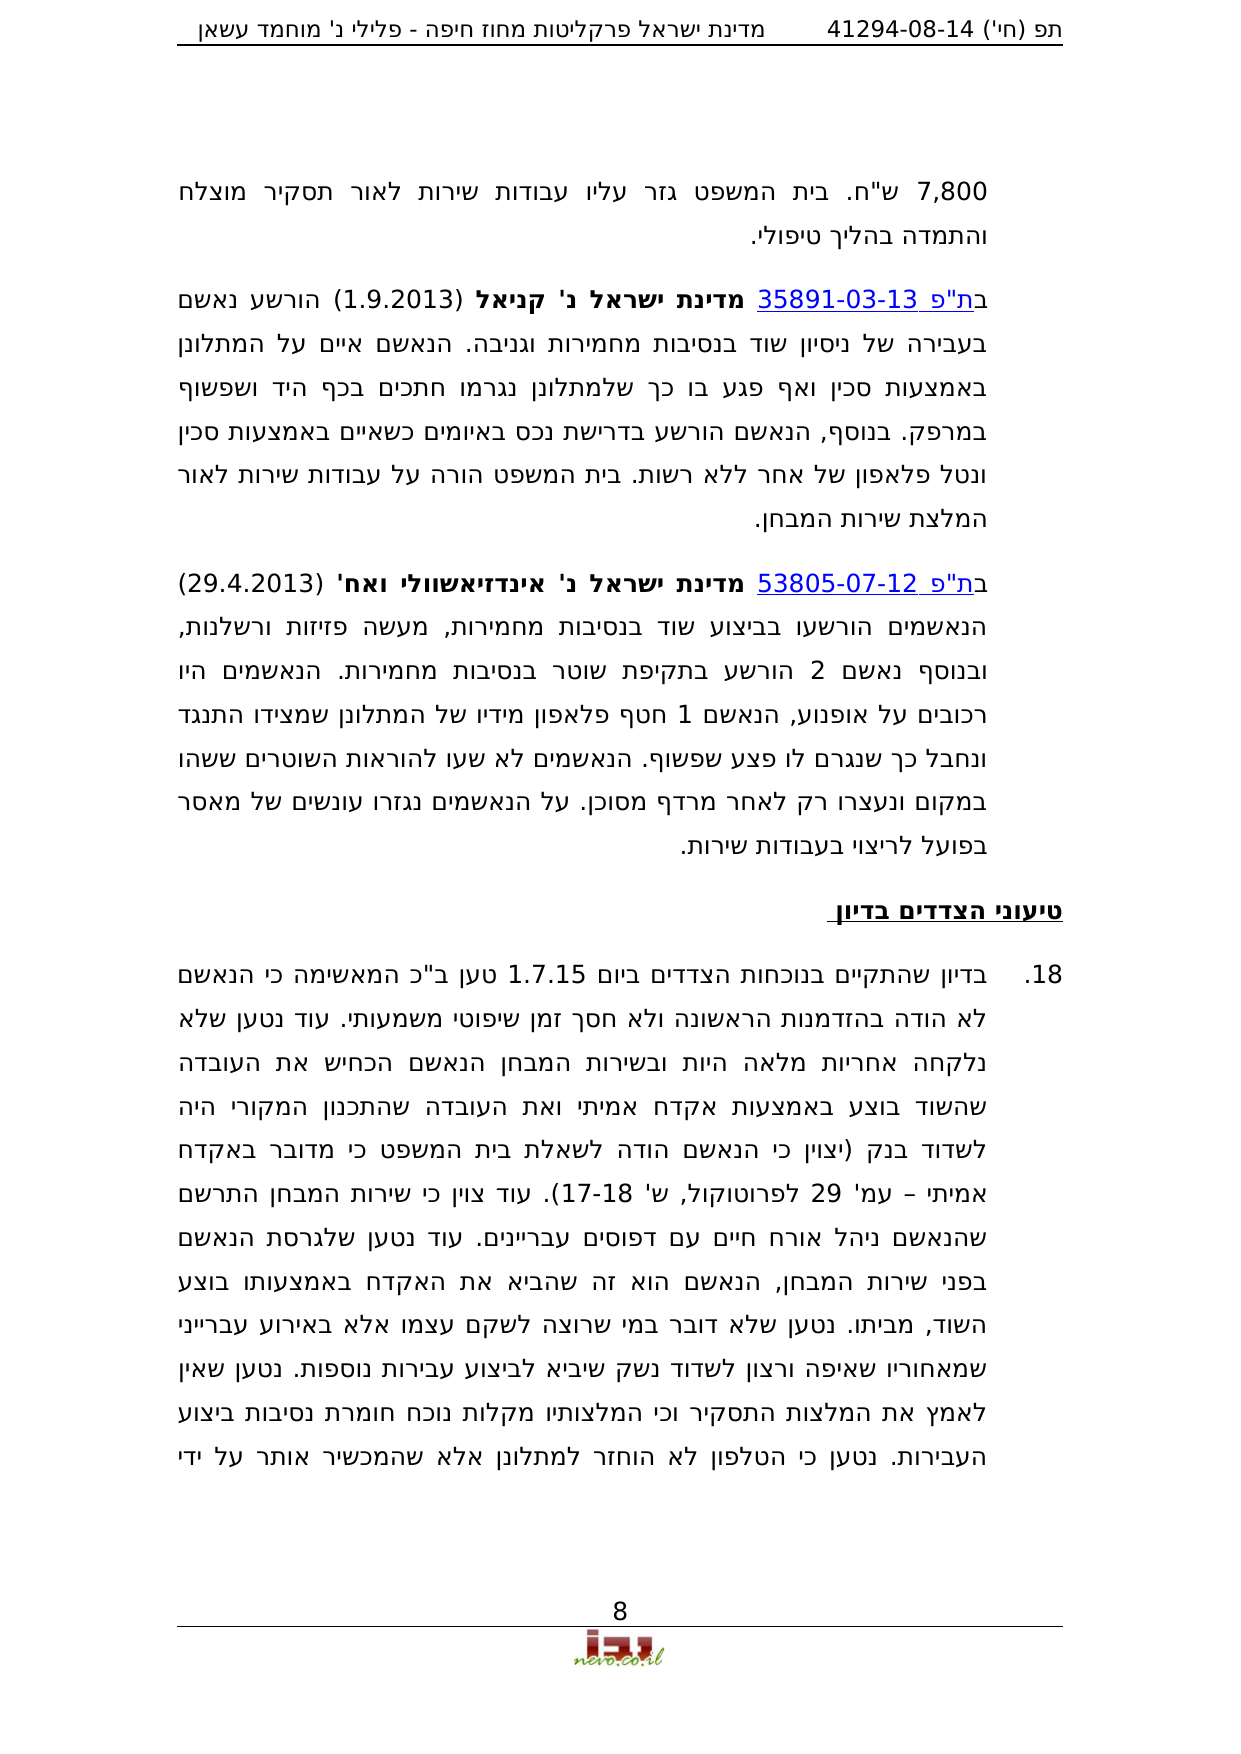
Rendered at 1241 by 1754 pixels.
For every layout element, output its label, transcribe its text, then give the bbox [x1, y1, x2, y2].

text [177, 961, 1063, 1471]
text בת"פ 53805-07-12 מדינת ישראל נ' אינדזיאשוולי ואח' (29.4.2013) הנאשמים הורשעו בביצוע שוד בנסיבות מחמירות, מעשה פזיזות ורשלנות, ובנוסף נאשם 2 הורשע בתקיפת שוטר בנסיבות מחמירות. הנאשמים היו רכובים על אופנוע, הנאשם 1 חטף פלאפון מידיו של המתלונן שמצידו התנגד ונחבל כך שנגרם לו פצע שפשוף. הנאשמים לא שעו להוראות השוטרים ששהו במקום ונעצרו רק לאחר מרדף מסוכן. על הנאשמים נגזרו עונשים של מאסר בפועל לריצוי בעבודות שירות. [177, 569, 1063, 861]
picture [574, 1629, 666, 1667]
text בת"פ 35891-03-13 מדינת ישראל נ' קניאל (1.9.2013) הורשע נאשם בעבירה של ניסיון שוד בנסיבות מחמירות וגניבה. הנאשם איים על המתלונן באמצעות סכין ואף פגע בו כך שלמתלונן נגרמו חתכים בכף היד ושפשוף במרפק. בנוסף, הנאשם הורשע בדרישת נכס באיומים כשאיים באמצעות סכין ונטל פלאפון של אחר ללא רשות. בית המשפט הורה על עבודות שירות לאור המלצת שירות המבחן. [177, 286, 1063, 533]
text טיעוני הצדדים בדיון [177, 896, 1063, 925]
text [177, 177, 1063, 250]
